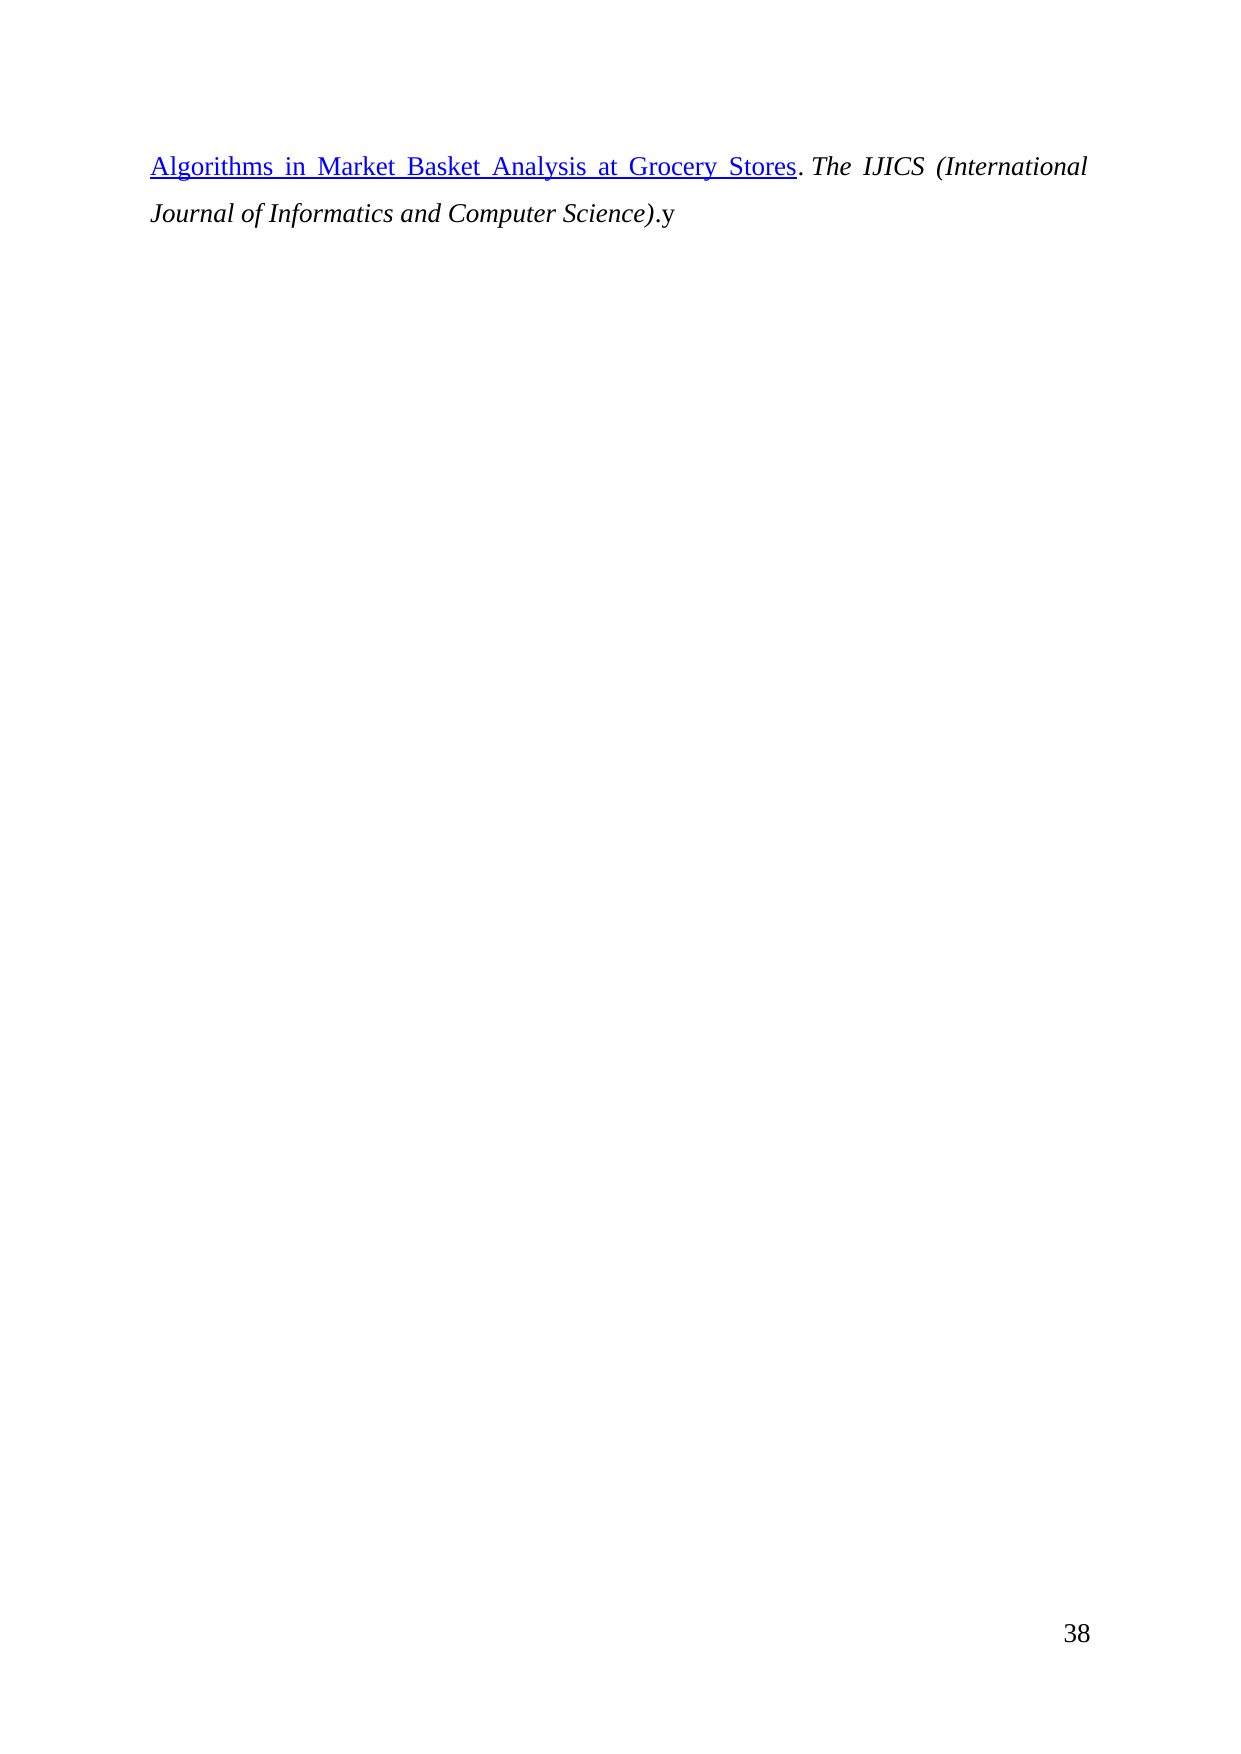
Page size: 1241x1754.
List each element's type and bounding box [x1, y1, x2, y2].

text [150, 150, 1090, 228]
